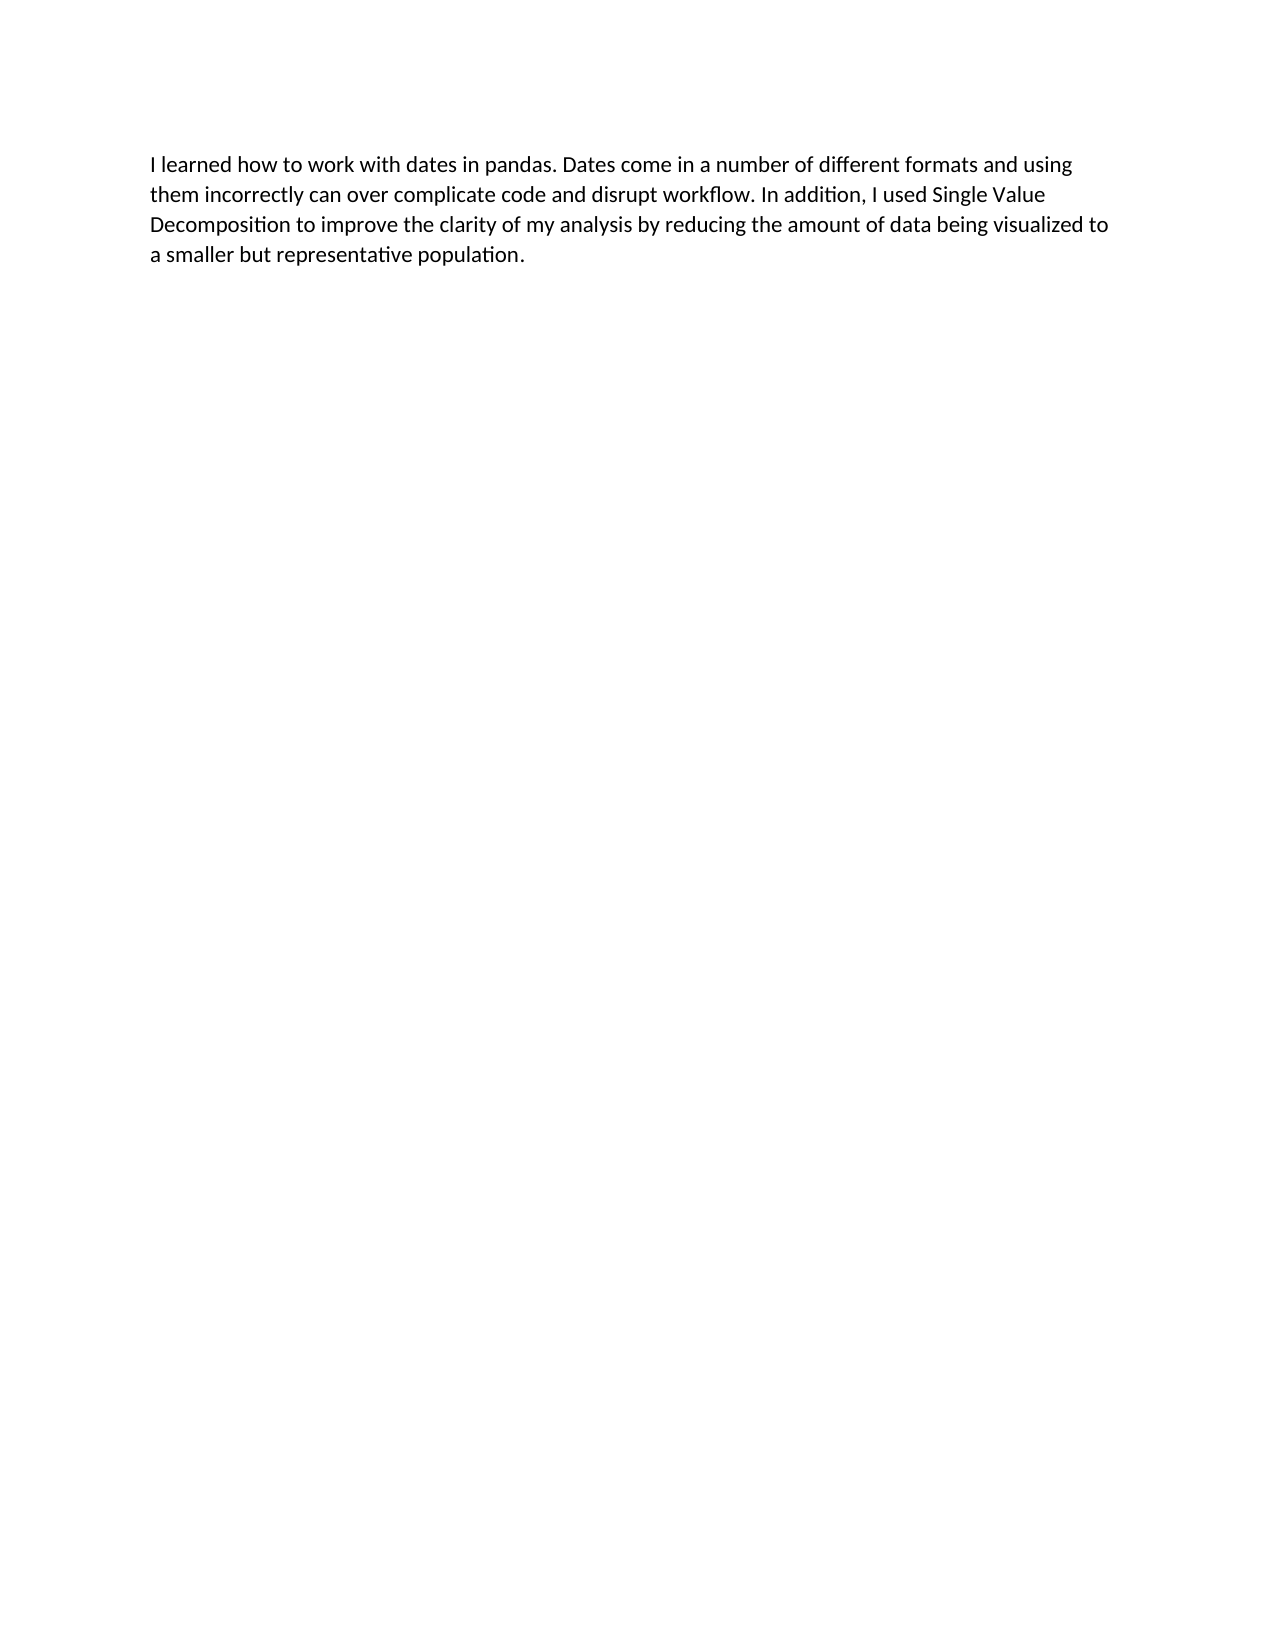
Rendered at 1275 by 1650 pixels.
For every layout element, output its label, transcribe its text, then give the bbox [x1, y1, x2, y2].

text I learned how to work with dates in pandas. Dates come in a number of different formats and using them incorrectly can over complicate code and disrupt workflow. In addition, I used Single Value Decomposition to improve the clarity of my analysis by reducing the amount of data being visualized to a smaller but representative population. [150, 150, 1125, 269]
